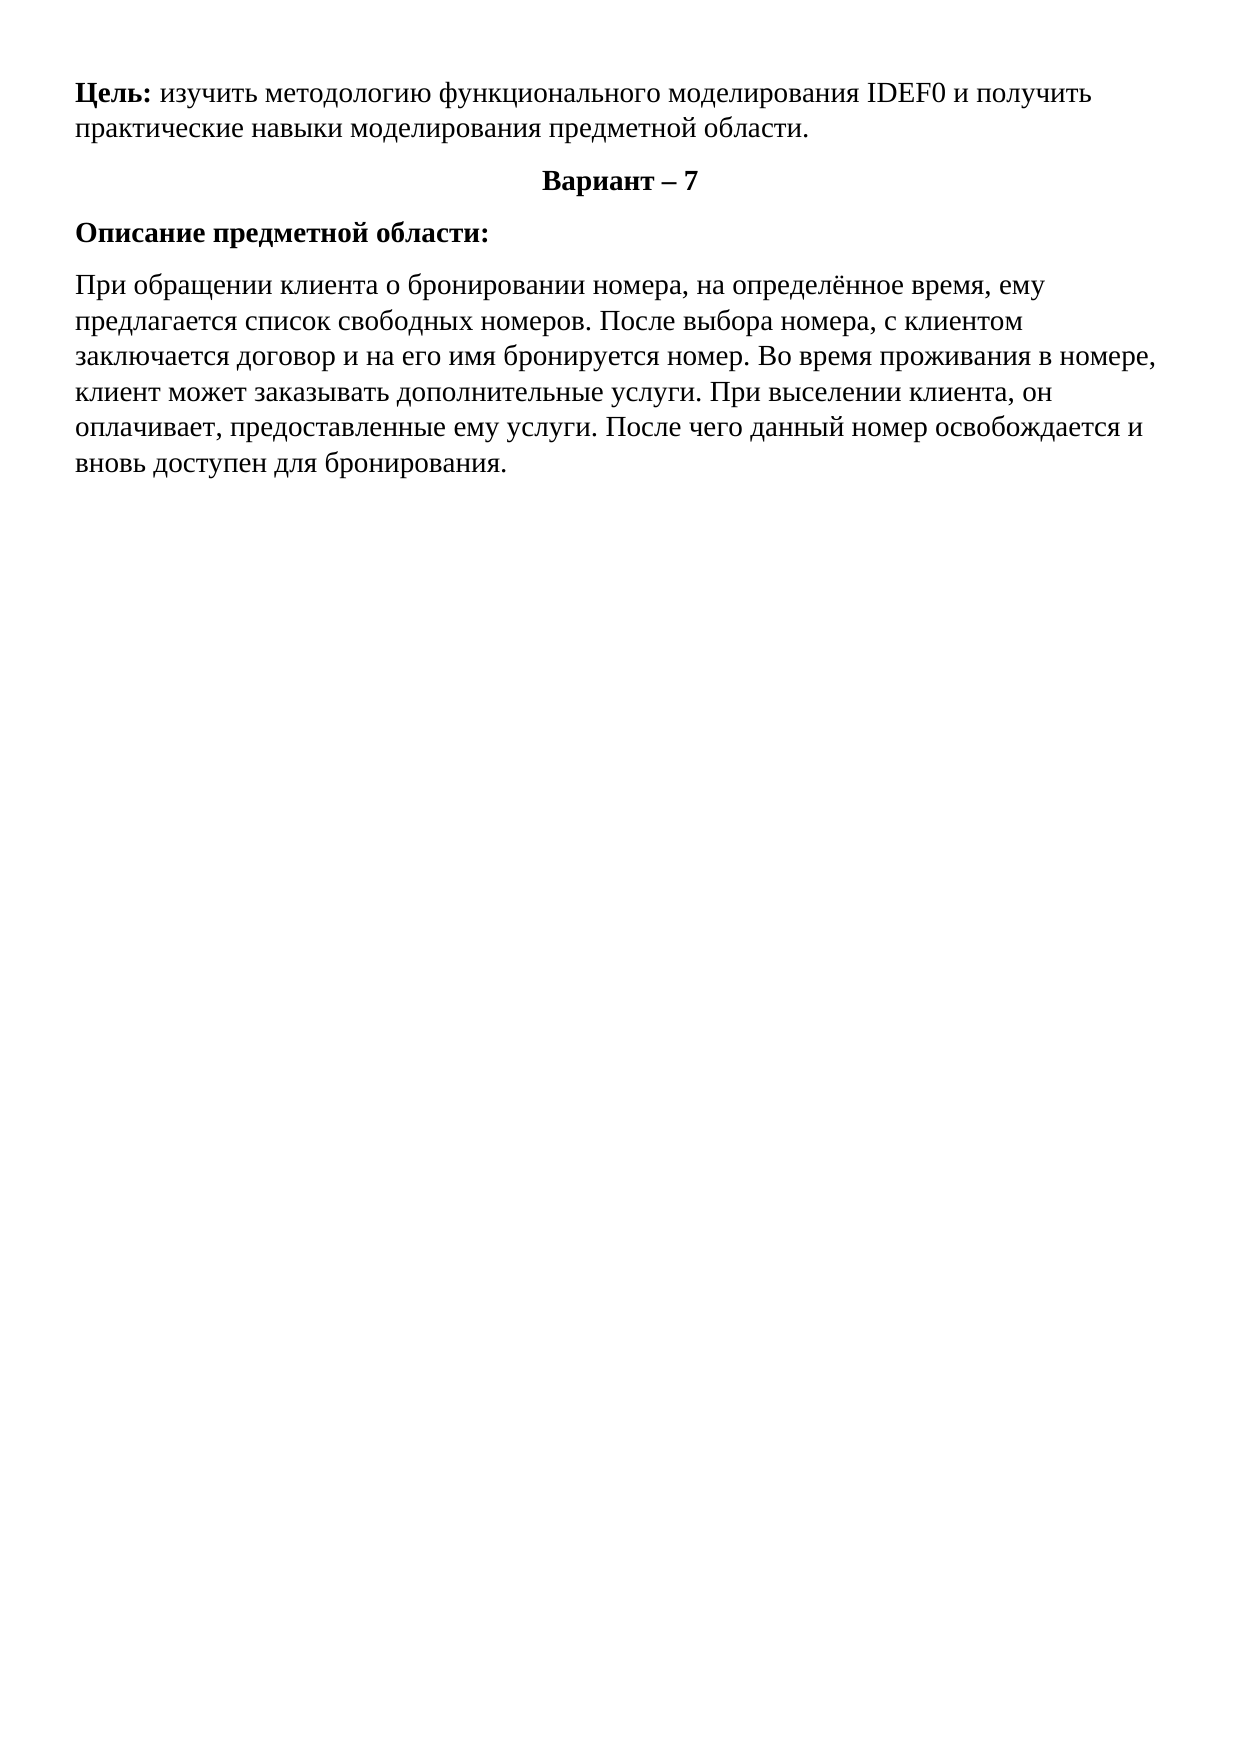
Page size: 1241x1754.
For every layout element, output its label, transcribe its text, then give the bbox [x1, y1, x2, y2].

text При обращении клиента о бронировании номера, на определённое время, ему предлагается список свободных номеров. После выбора номера, с клиентом заключается договор и на его имя бронируется номер. Во время проживания в номере, клиент может заказывать дополнительные услуги. При выселении клиента, он оплачивает, предоставленные ему услуги. После чего данный номер освобождается и вновь доступен для бронирования. [75, 267, 1165, 478]
text Цель: изучить методологию функционального моделирования IDEF0 и получить практические навыки моделирования предметной области. [75, 75, 1165, 144]
text Вариант – 7 [75, 163, 1165, 196]
text Описание предметной области: [75, 215, 1165, 248]
